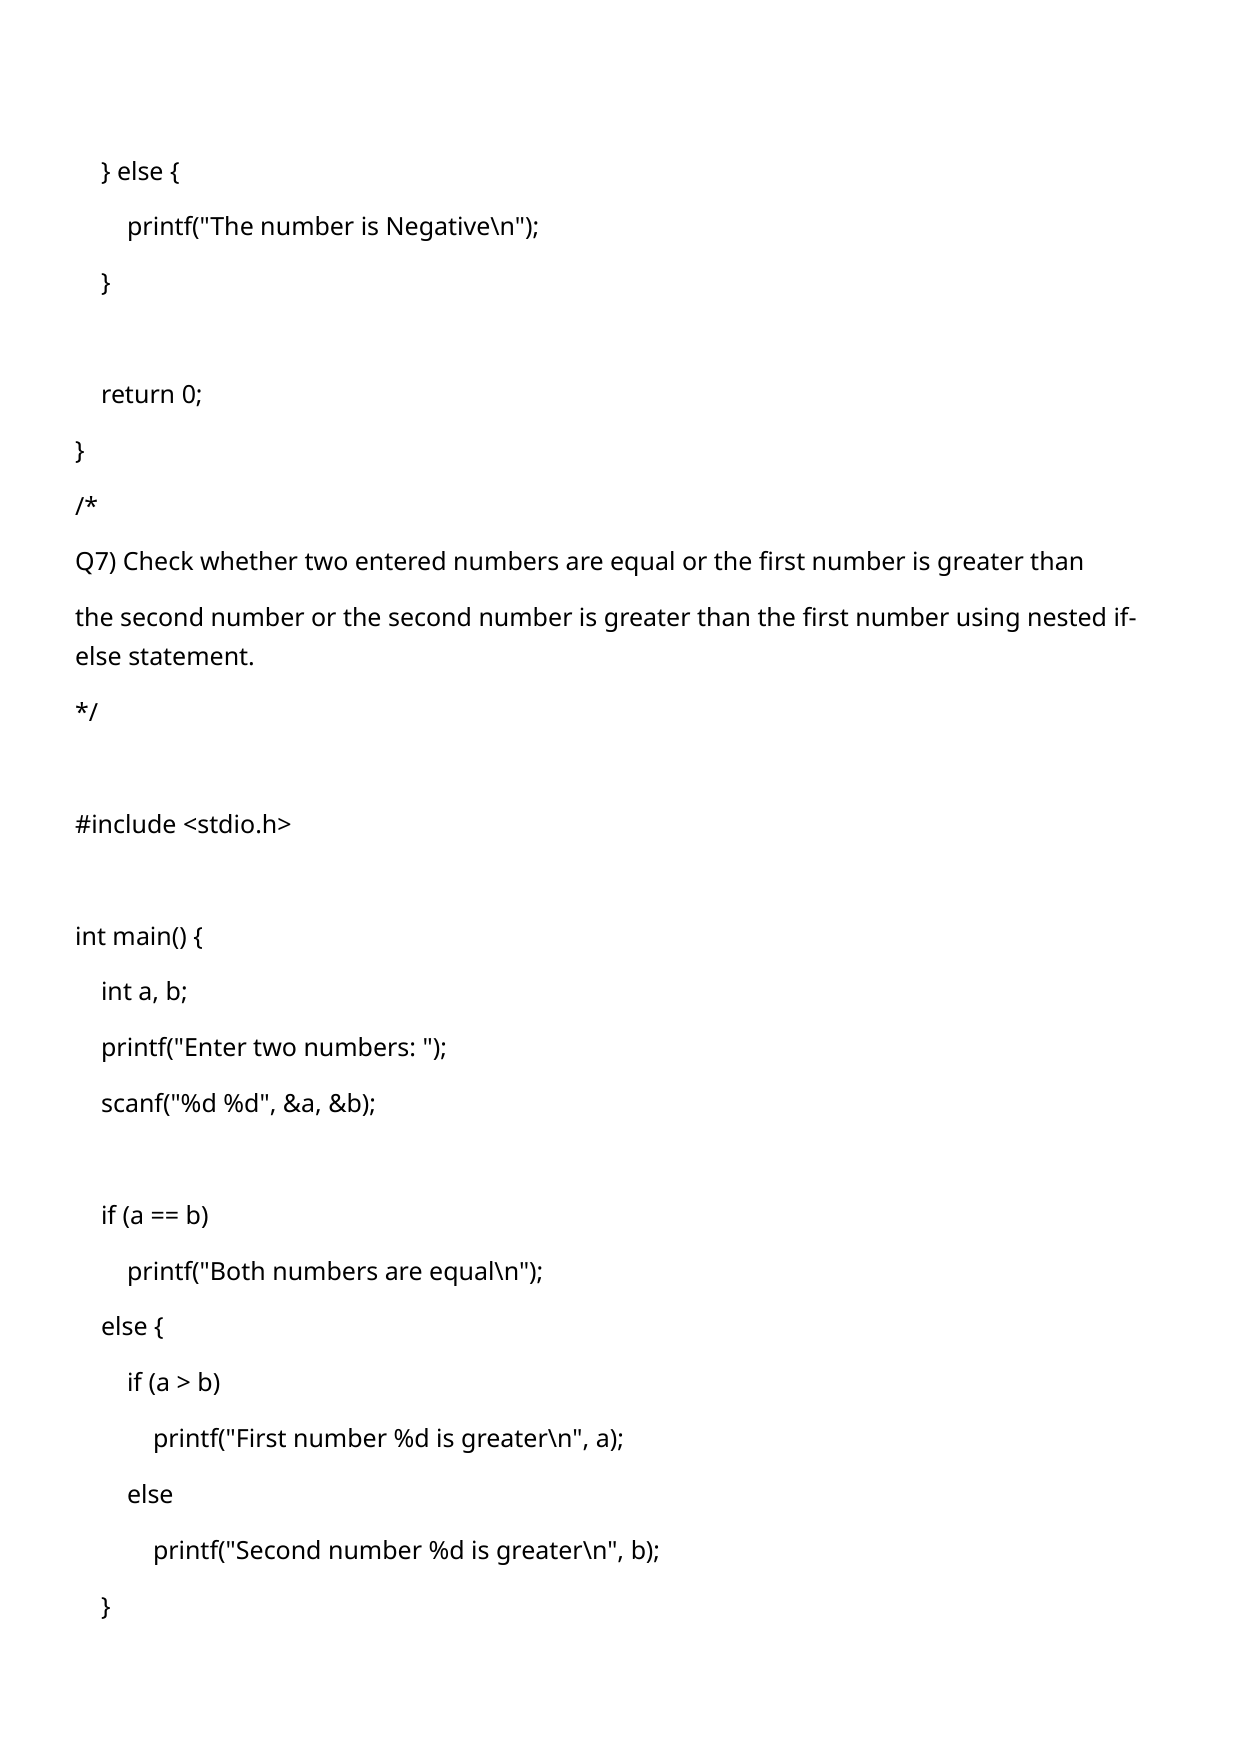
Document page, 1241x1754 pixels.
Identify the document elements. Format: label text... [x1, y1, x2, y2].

text if (a > b) [75, 1365, 1165, 1399]
text printf("Second number %d is greater\n", b); [75, 1532, 1165, 1566]
text } [75, 1588, 1165, 1622]
text return 0; [75, 377, 1165, 411]
text } [75, 265, 1165, 299]
text the second number or the second number is greater than the first number using nested if-else statement. [75, 600, 1165, 673]
text printf("The number is Negative\n"); [75, 209, 1165, 243]
text printf("Both numbers are equal\n"); [75, 1253, 1165, 1287]
text /* [75, 488, 1165, 522]
text scanf("%d %d", &a, &b); [75, 1086, 1165, 1120]
text int a, b; [75, 974, 1165, 1008]
text int main() { [75, 918, 1165, 952]
text printf("First number %d is greater\n", a); [75, 1421, 1165, 1455]
text else [75, 1477, 1165, 1511]
text } else { [75, 153, 1165, 187]
text printf("Enter two numbers: "); [75, 1030, 1165, 1064]
text } [75, 432, 1165, 466]
text Q7) Check whether two entered numbers are equal or the first number is greater than [75, 544, 1165, 578]
text else { [75, 1309, 1165, 1343]
text #include <stdio.h> [75, 807, 1165, 841]
text */ [75, 695, 1165, 729]
text if (a == b) [75, 1197, 1165, 1231]
